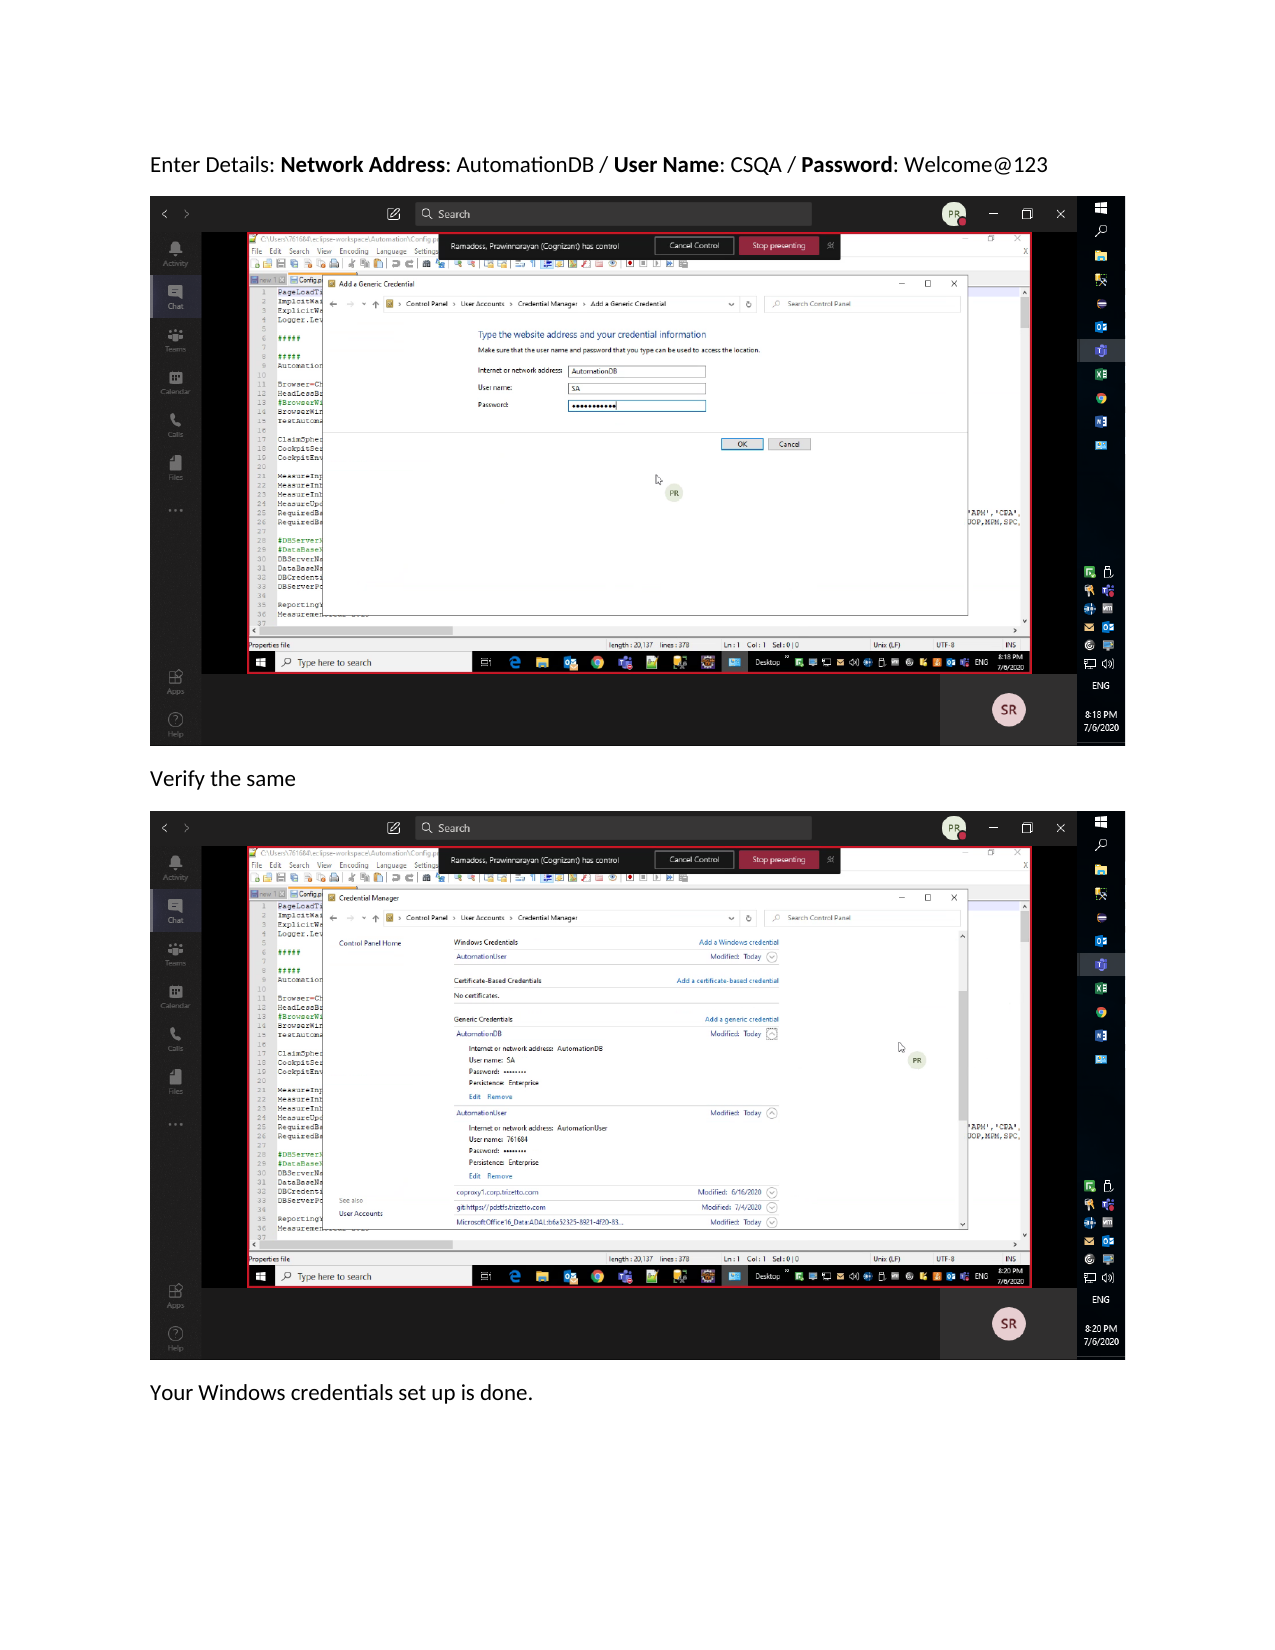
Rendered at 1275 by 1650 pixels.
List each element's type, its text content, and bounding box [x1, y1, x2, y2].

picture [150, 811, 1125, 1360]
text Verify the same [150, 764, 1125, 792]
text Enter Details: Network Address: AutomationDB / User Name: CSQA / Password: Welcome@123 [150, 150, 1125, 178]
text Your Windows credentials set up is done. [150, 1378, 1125, 1406]
picture [150, 196, 1125, 746]
